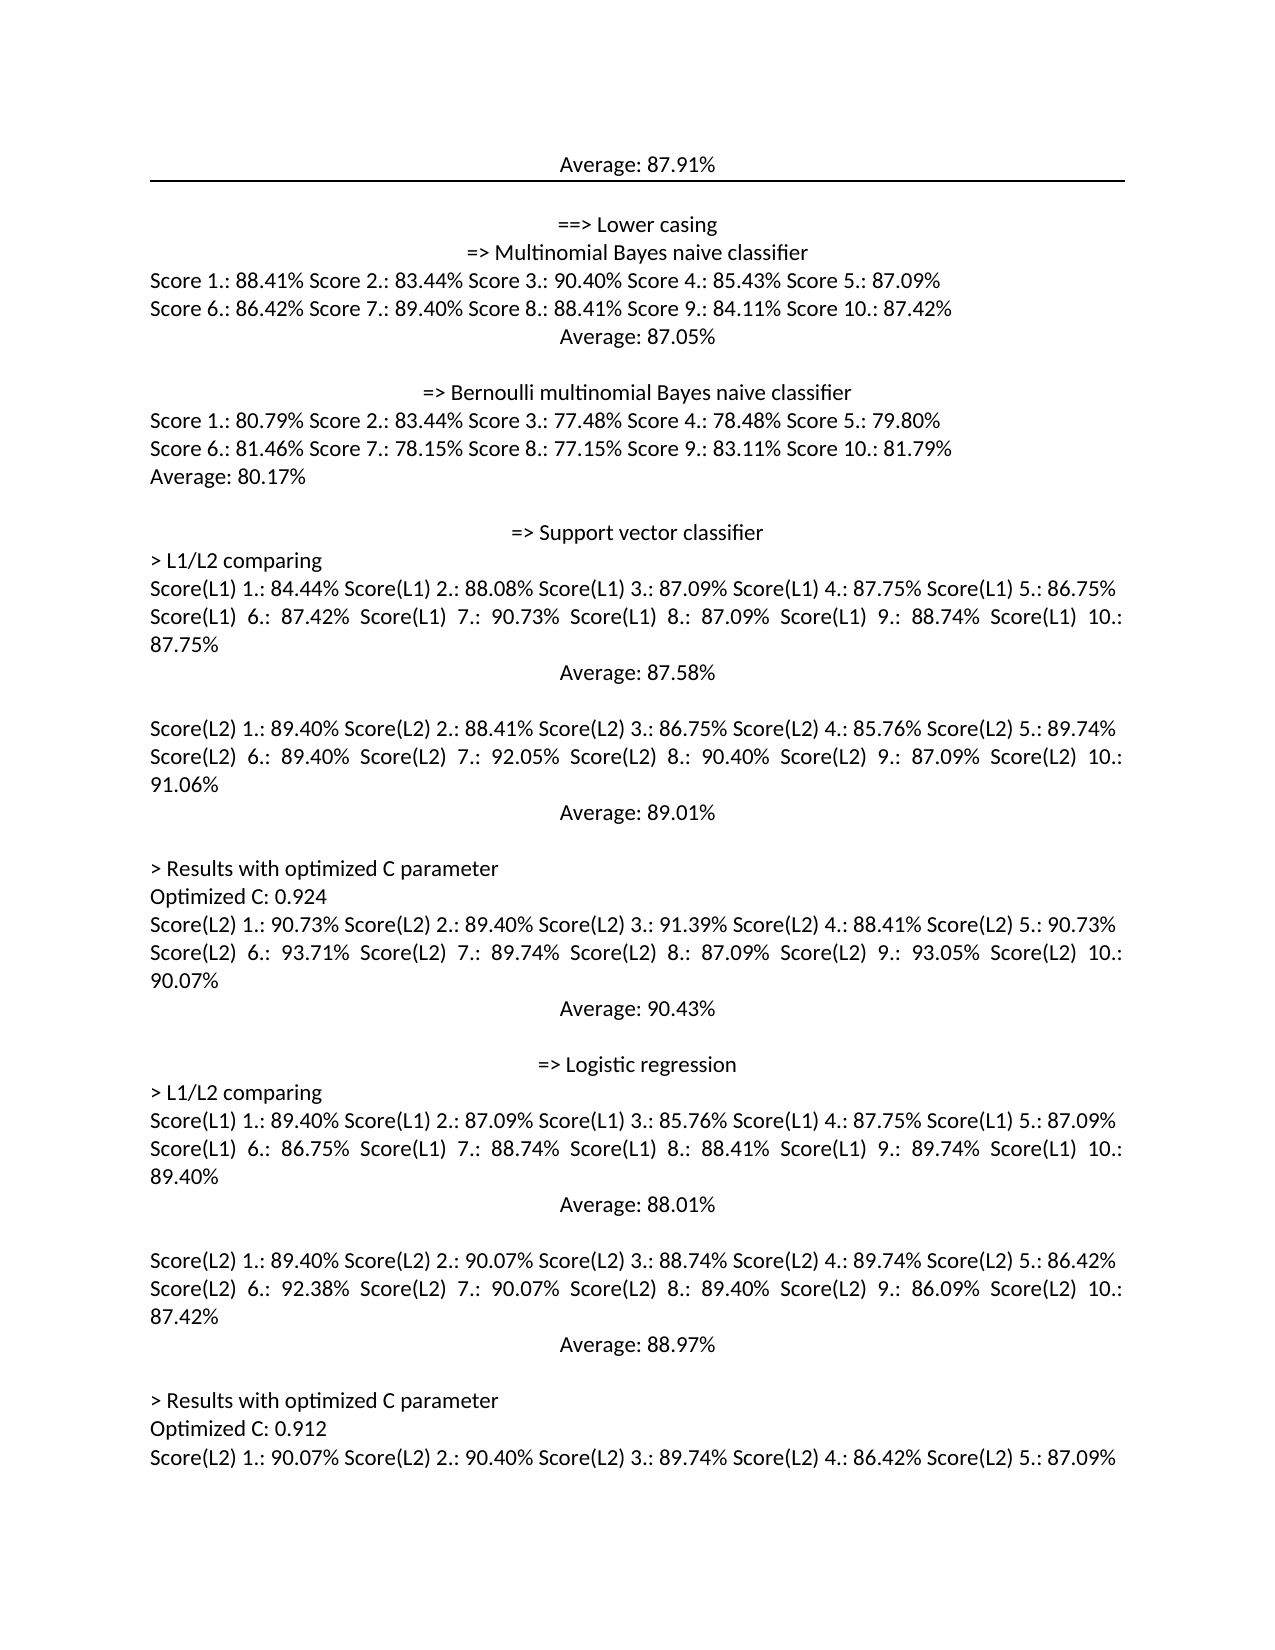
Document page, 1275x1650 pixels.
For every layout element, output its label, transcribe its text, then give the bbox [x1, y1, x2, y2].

text Score(L2) 6.: 92.38% Score(L2) 7.: 90.07% Score(L2) 8.: 89.40% Score(L2) 9.: 86.09% Score(L2) 10.: 87.42% [150, 1274, 1125, 1331]
text => Multinomial Bayes naive classifier [150, 238, 1125, 266]
text Average: 89.01% [150, 798, 1125, 826]
text > Results with optimized C parameter [150, 854, 1125, 882]
text Score(L1) 1.: 84.44% Score(L1) 2.: 88.08% Score(L1) 3.: 87.09% Score(L1) 4.: 87.75% Score(L1) 5.: 86.75% [150, 574, 1125, 602]
text Score(L2) 6.: 89.40% Score(L2) 7.: 92.05% Score(L2) 8.: 90.40% Score(L2) 9.: 87.09% Score(L2) 10.: 91.06% [150, 742, 1125, 798]
text Score 1.: 88.41% Score 2.: 83.44% Score 3.: 90.40% Score 4.: 85.43% Score 5.: 87.09% [150, 266, 1125, 294]
text > Results with optimized C parameter [150, 1387, 1125, 1414]
text Score(L1) 6.: 86.75% Score(L1) 7.: 88.74% Score(L1) 8.: 88.41% Score(L1) 9.: 89.74% Score(L1) 10.: 89.40% [150, 1134, 1125, 1190]
text ==> Lower casing [150, 210, 1125, 238]
text Score(L2) 6.: 93.71% Score(L2) 7.: 89.74% Score(L2) 8.: 87.09% Score(L2) 9.: 93.05% Score(L2) 10.: 90.07% [150, 938, 1125, 994]
text > L1/L2 comparing [150, 546, 1125, 574]
text Optimized C: 0.912 [150, 1414, 1125, 1443]
text Average: 87.91% [150, 150, 1125, 180]
text Average: 80.17% [150, 462, 1125, 490]
text Score 6.: 86.42% Score 7.: 89.40% Score 8.: 88.41% Score 9.: 84.11% Score 10.: 87.42% [150, 294, 1125, 322]
text Optimized C: 0.924 [150, 882, 1125, 910]
text Score(L1) 1.: 89.40% Score(L1) 2.: 87.09% Score(L1) 3.: 85.76% Score(L1) 4.: 87.75% Score(L1) 5.: 87.09% [150, 1106, 1125, 1134]
text Average: 87.58% [150, 658, 1125, 686]
text Average: 90.43% [150, 994, 1125, 1022]
text Average: 87.05% [150, 322, 1125, 350]
text Score 1.: 80.79% Score 2.: 83.44% Score 3.: 77.48% Score 4.: 78.48% Score 5.: 79.80% [150, 406, 1125, 434]
text Score(L2) 1.: 89.40% Score(L2) 2.: 90.07% Score(L2) 3.: 88.74% Score(L2) 4.: 89.74% Score(L2) 5.: 86.42% [150, 1246, 1125, 1274]
text Score(L2) 1.: 90.73% Score(L2) 2.: 89.40% Score(L2) 3.: 91.39% Score(L2) 4.: 88.41% Score(L2) 5.: 90.73% [150, 910, 1125, 938]
text Score 6.: 81.46% Score 7.: 78.15% Score 8.: 77.15% Score 9.: 83.11% Score 10.: 81.79% [150, 434, 1125, 462]
text Average: 88.97% [150, 1331, 1125, 1358]
text Score(L2) 1.: 90.07% Score(L2) 2.: 90.40% Score(L2) 3.: 89.74% Score(L2) 4.: 86.42% Score(L2) 5.: 87.09% [150, 1443, 1125, 1471]
text => Support vector classifier [150, 518, 1125, 546]
text => Bernoulli multinomial Bayes naive classifier [150, 378, 1125, 406]
text Average: 88.01% [150, 1190, 1125, 1218]
text Score(L2) 1.: 89.40% Score(L2) 2.: 88.41% Score(L2) 3.: 86.75% Score(L2) 4.: 85.76% Score(L2) 5.: 89.74% [150, 714, 1125, 742]
text Score(L1) 6.: 87.42% Score(L1) 7.: 90.73% Score(L1) 8.: 87.09% Score(L1) 9.: 88.74% Score(L1) 10.: 87.75% [150, 602, 1125, 658]
text => Logistic regression [150, 1050, 1125, 1078]
text > L1/L2 comparing [150, 1078, 1125, 1106]
